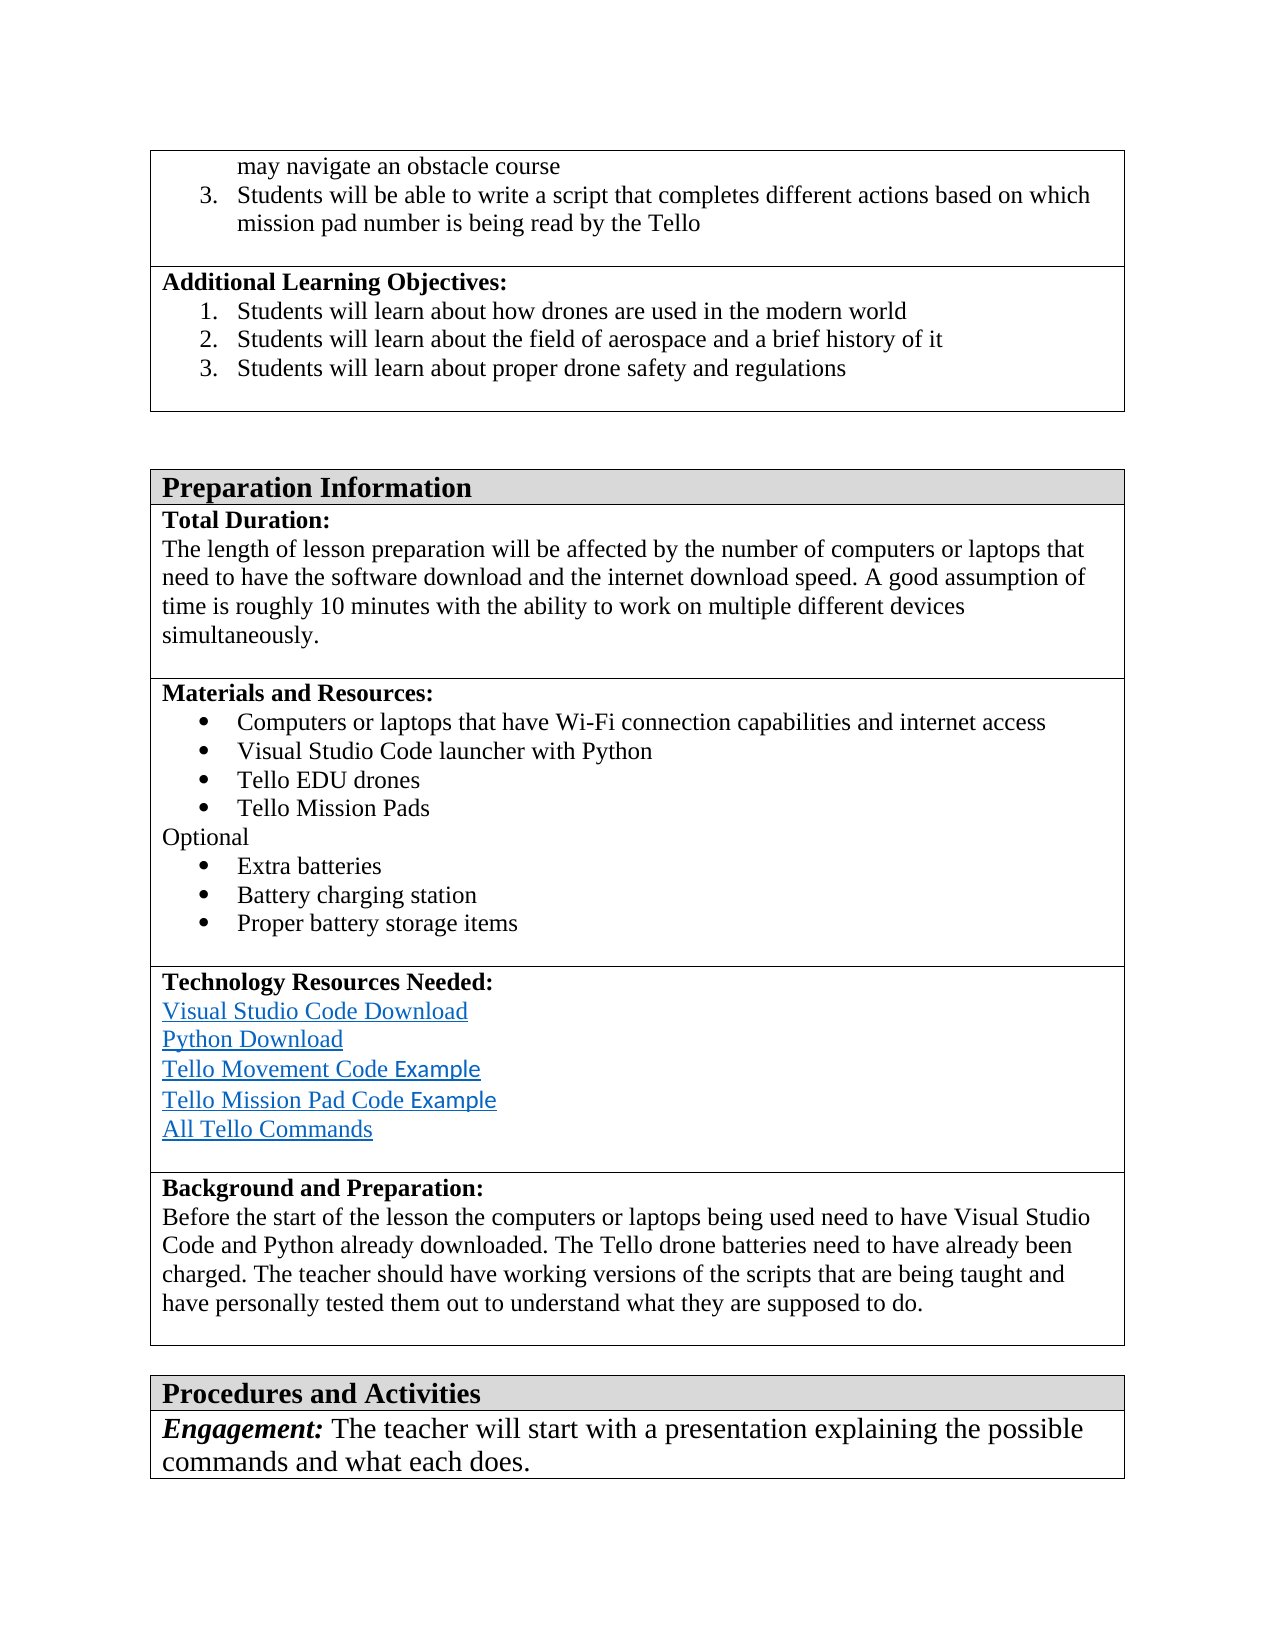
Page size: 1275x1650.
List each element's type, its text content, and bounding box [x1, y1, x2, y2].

table_cell Background and Preparation: Before the start of the lesson the computers or laptops being used need to have Visual Studio Code and Python already downloaded. The Tello drone batteries need to have already been charged. The teacher should have working versions of the scripts that are being taught and have personally tested them out to understand what they are supposed to do. [151, 1173, 1124, 1345]
table_header Preparation Information [151, 470, 1124, 504]
table_cell Materials and Resources: Computers or laptops that have Wi-Fi connection capabilities and internet access Visual Studio Code launcher with Python Tello EDU drones Tello Mission Pads Optional Extra batteries Battery charging station Proper battery storage items [151, 679, 1124, 966]
table_header Procedures and Activities [151, 1376, 1124, 1410]
table_cell Technology Resources Needed: Visual Studio Code Download Python Download Tello Movement Code Example Tello Mission Pad Code Example All Tello Commands [151, 967, 1124, 1172]
table_cell Additional Learning Objectives: Students will learn about how drones are used in the modern world Students will learn about the field of aerospace and a brief history of it Students will learn about proper drone safety and regulations [151, 267, 1124, 411]
table_cell Total Duration: The length of lesson preparation will be affected by the number of computers or laptops that need to have the software download and the internet download speed. A good assumption of time is roughly 10 minutes with the ability to work on multiple different devices simultaneously. [151, 505, 1124, 677]
